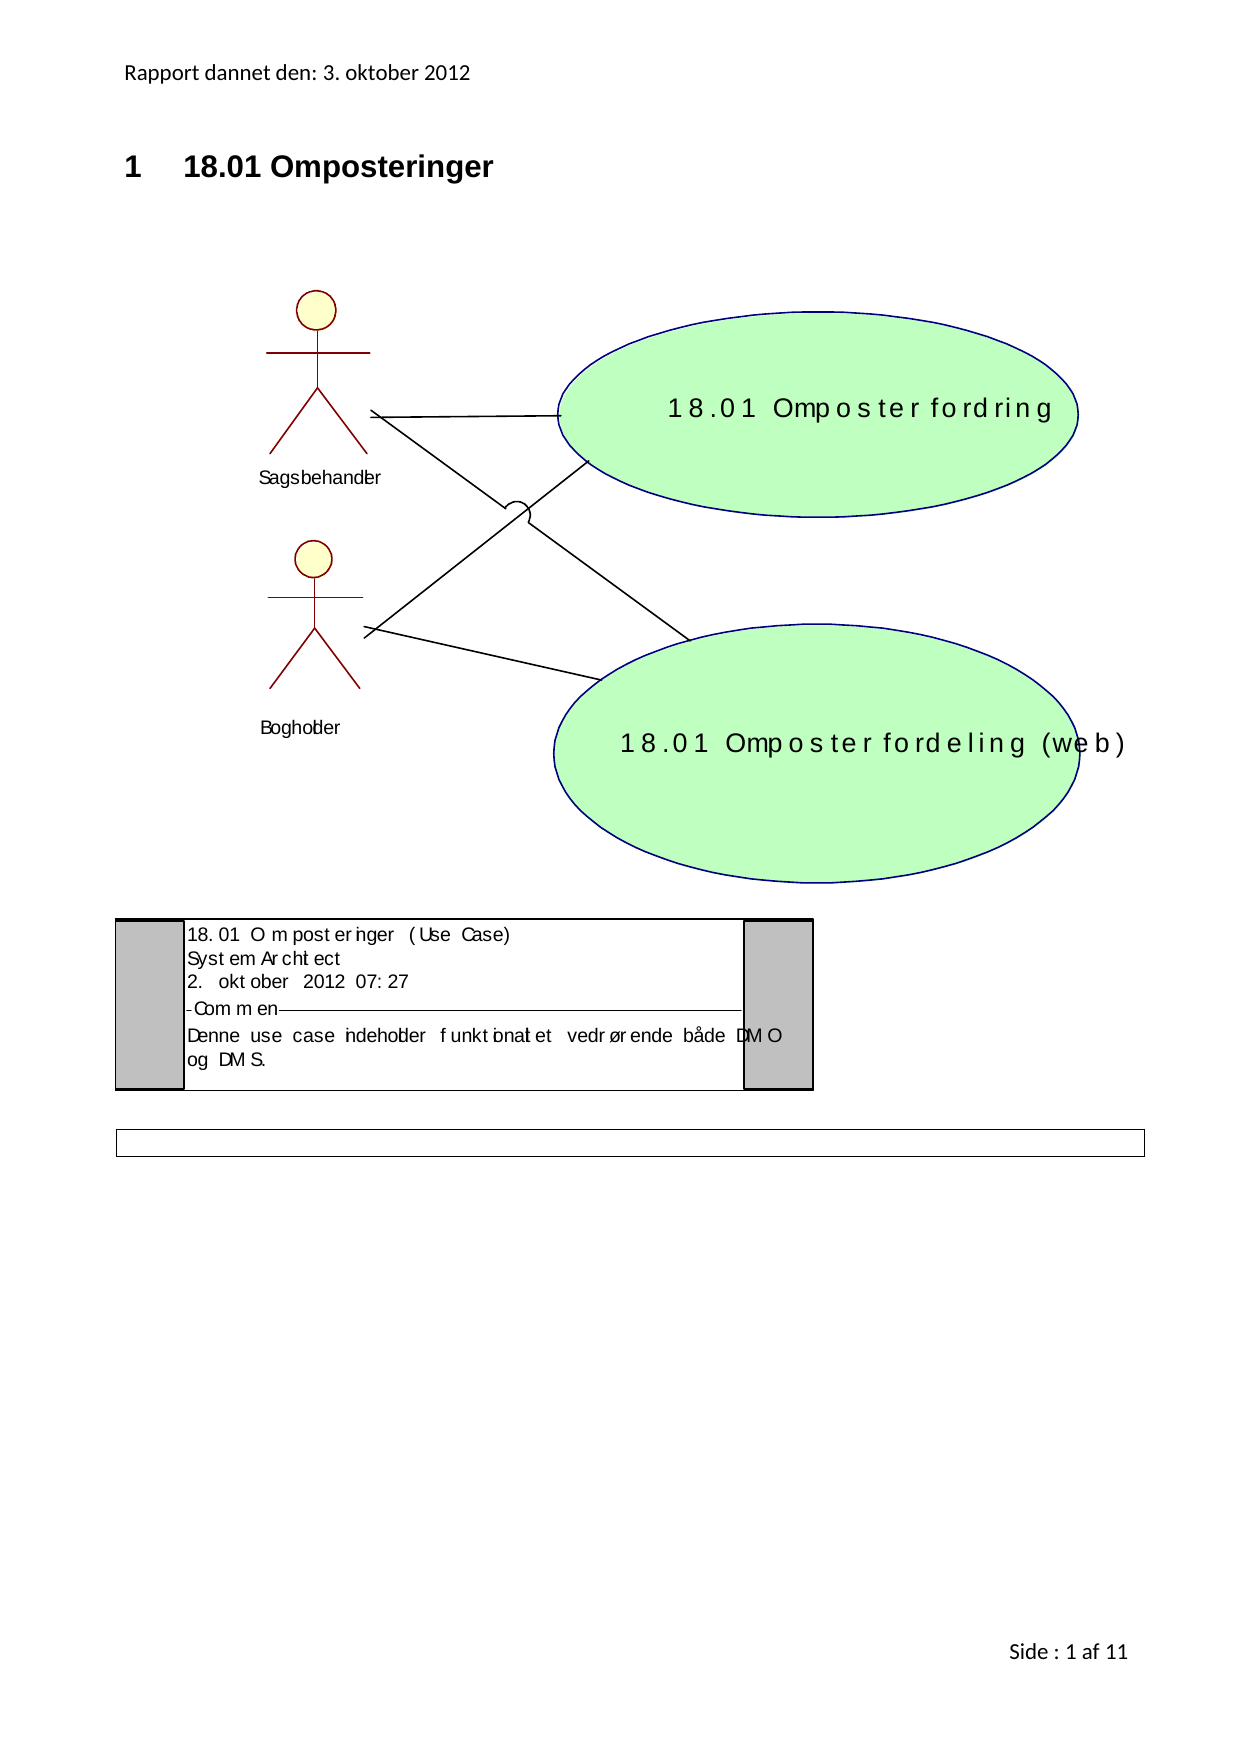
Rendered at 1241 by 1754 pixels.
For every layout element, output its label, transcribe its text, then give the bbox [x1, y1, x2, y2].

subtitle 18.01 Omposteringer [124, 148, 1137, 183]
table_header [117, 1130, 1144, 1156]
